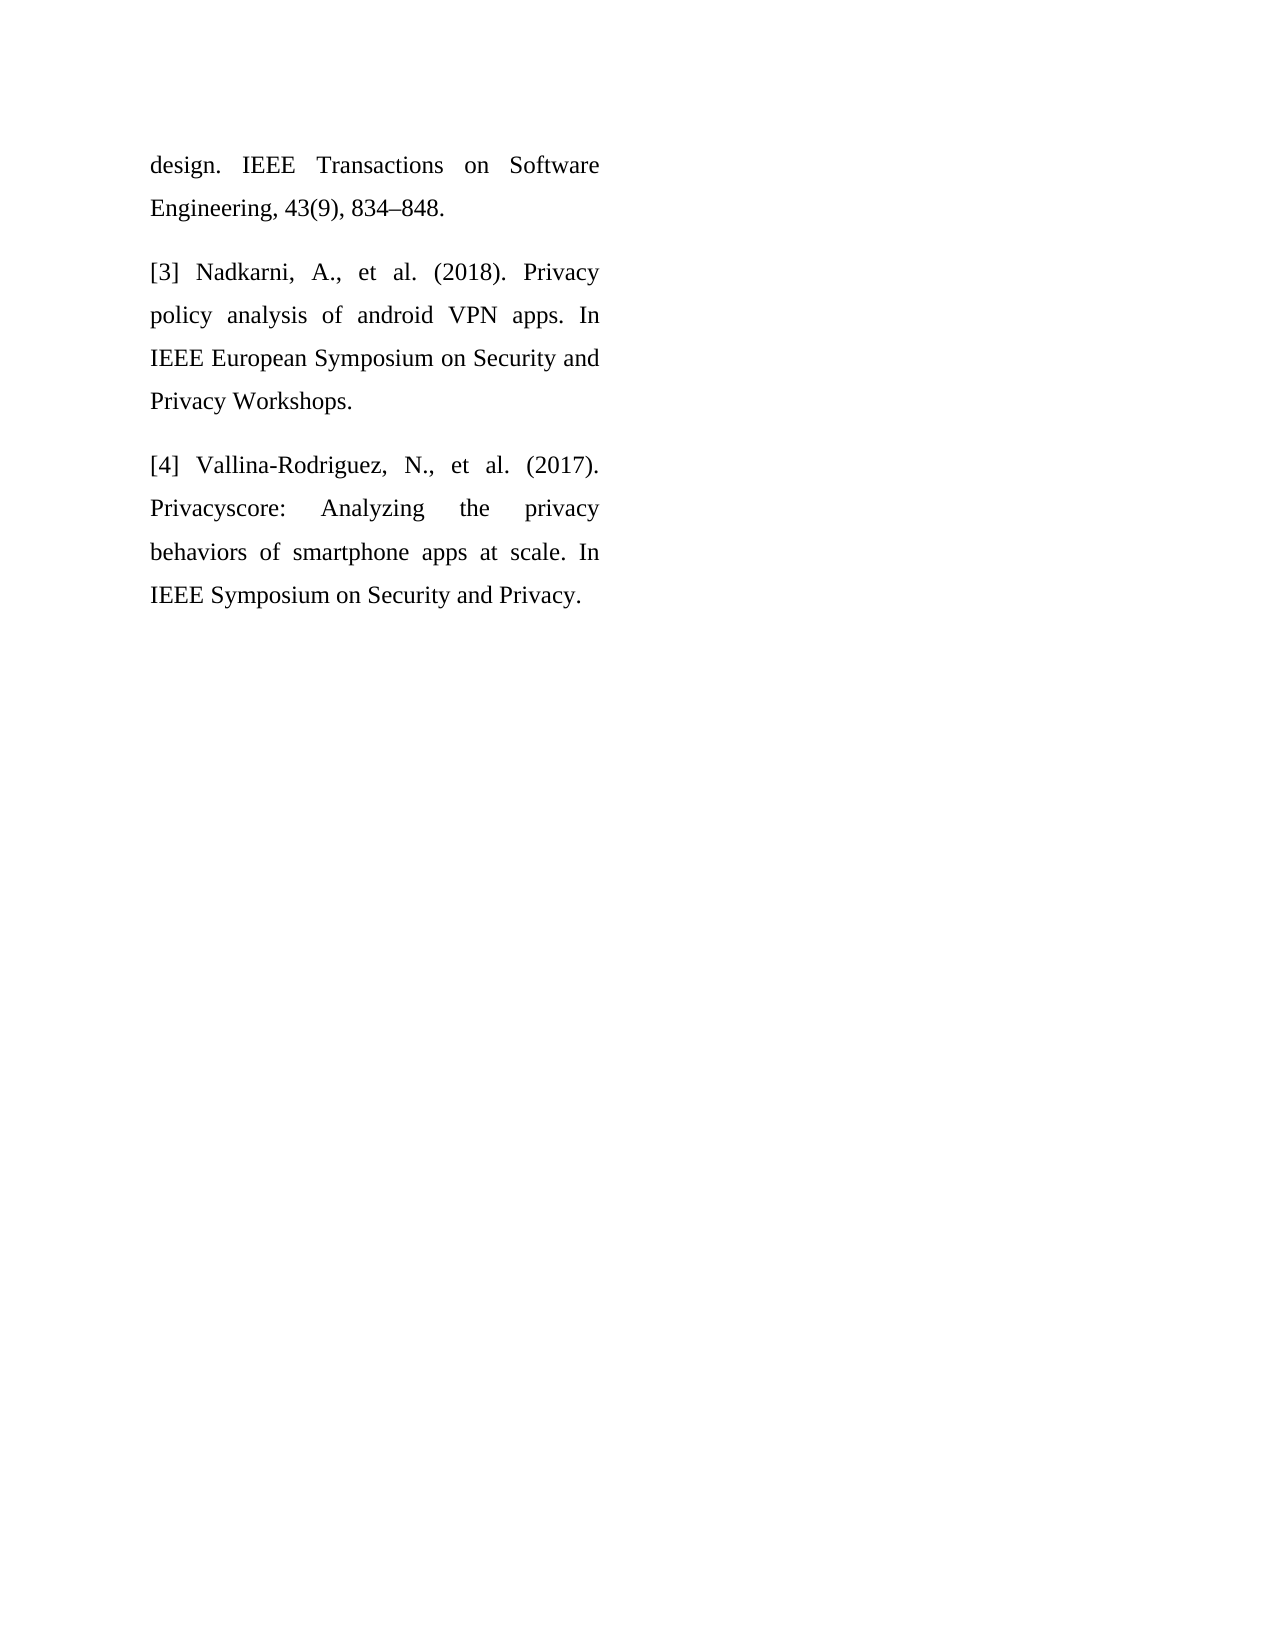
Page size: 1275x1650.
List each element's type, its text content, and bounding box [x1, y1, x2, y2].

text [4] Vallina-Rodriguez, N., et al. (2017). Privacyscore: Analyzing the privacy behaviors of smartphone apps at scale. In IEEE Symposium on Security and Privacy. [150, 450, 600, 608]
text [2] Cherivirala, S., et al. (2017). Mining privacy policies for better mobile app design. IEEE Transactions on Software Engineering, 43(9), 834–848. [150, 150, 600, 222]
text [3] Nadkarni, A., et al. (2018). Privacy policy analysis of android VPN apps. In IEEE European Symposium on Security and Privacy Workshops. [150, 257, 600, 415]
